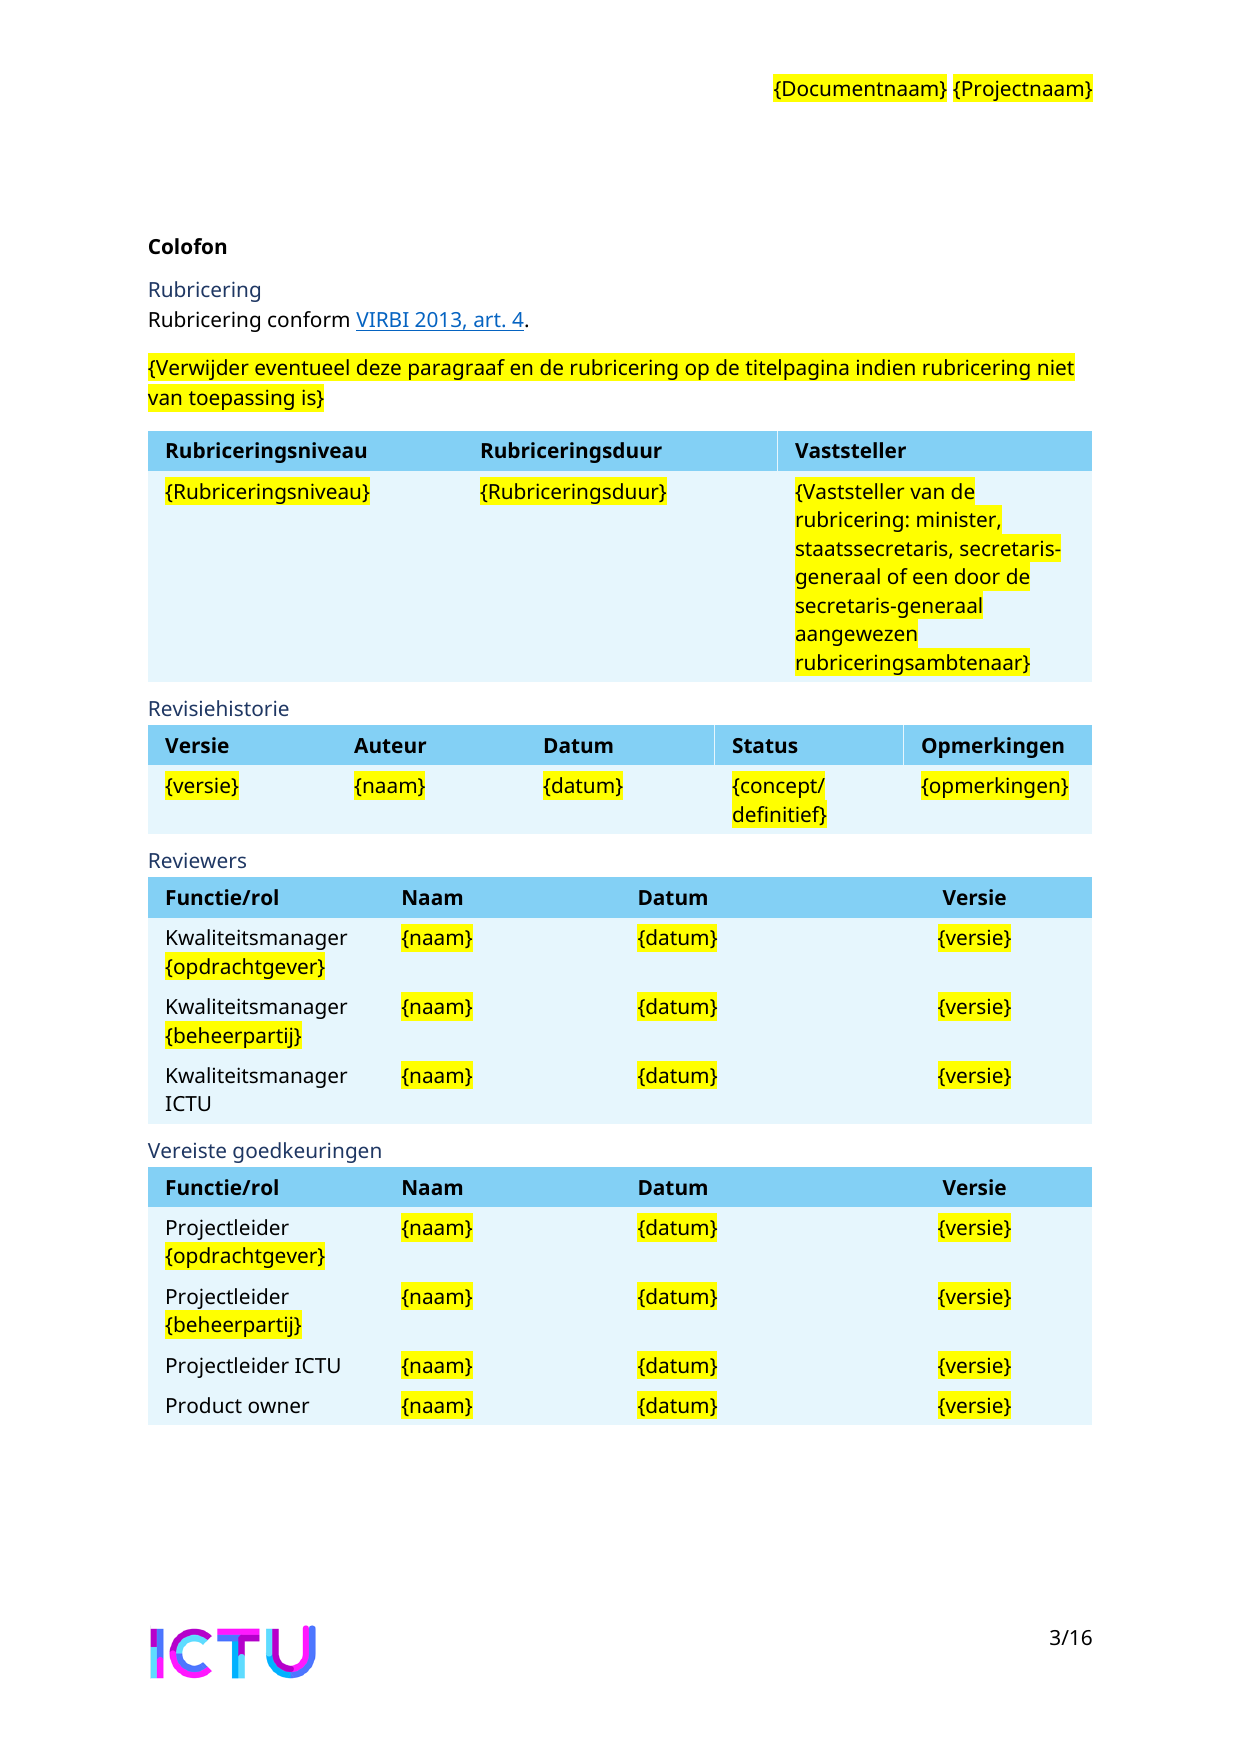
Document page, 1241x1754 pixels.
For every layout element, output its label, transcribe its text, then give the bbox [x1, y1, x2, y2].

table_cell {datum} [620, 1055, 856, 1124]
table_cell {naam} [384, 1345, 620, 1385]
table_header Vaststeller [778, 431, 1092, 471]
table_cell {naam} [384, 986, 620, 1055]
table_cell {datum} [620, 986, 856, 1055]
subtitle Reviewers [148, 847, 1092, 875]
table_cell {naam} [384, 918, 620, 986]
table_cell {naam} [384, 1207, 620, 1276]
table_cell {naam} [337, 765, 526, 834]
table_cell {versie} [856, 1385, 1092, 1425]
text {Verwijder eventueel deze paragraaf en de rubricering op de titelpagina indien rubricering niet van toepassing is} [148, 353, 1092, 412]
table_cell {datum} [526, 765, 714, 834]
table_cell {versie} [856, 1276, 1092, 1345]
table_cell {versie} [856, 1207, 1092, 1276]
table_header Datum [526, 725, 714, 765]
table_header Opmerkingen [904, 725, 1092, 765]
table_cell {versie} [856, 986, 1092, 1055]
table_cell Kwaliteitsmanager ICTU [148, 1055, 384, 1124]
table_cell {versie} [856, 918, 1092, 986]
table_cell {naam} [384, 1276, 620, 1345]
table_cell Product owner [148, 1385, 384, 1425]
table_header Versie [856, 877, 1092, 918]
table_cell {opmerkingen} [904, 765, 1092, 834]
table_header Naam [384, 877, 620, 918]
table_cell Projectleider ICTU [148, 1345, 384, 1385]
subtitle Vereiste goedkeuringen [148, 1136, 1092, 1165]
table_cell {concept/definitief} [715, 765, 903, 834]
table_cell {versie} [148, 765, 337, 834]
table_header Naam [384, 1167, 620, 1207]
table_cell {Rubriceringsduur} [463, 471, 777, 682]
table_cell {datum} [620, 1385, 856, 1425]
picture [148, 1623, 319, 1683]
subtitle Rubricering [148, 275, 1092, 303]
table_cell {datum} [620, 1207, 856, 1276]
table_cell Kwaliteitsmanager {opdrachtgever} [148, 918, 384, 986]
table_cell Projectleider {opdrachtgever} [148, 1207, 384, 1276]
table_cell Kwaliteitsmanager {beheerpartij} [148, 986, 384, 1055]
text Rubricering conform VIRBI 2013, art. 4. [148, 306, 1092, 334]
table_cell Projectleider {beheerpartij} [148, 1276, 384, 1345]
table_cell {datum} [620, 1276, 856, 1345]
subtitle Revisiehistorie [148, 694, 1092, 723]
table_cell {versie} [856, 1055, 1092, 1124]
table_cell {Vaststeller van de rubricering: minister, staatssecretaris, secretaris-generaal of een door de secretaris-generaal aangewezen rubriceringsambtenaar} [778, 471, 1092, 682]
table_header Versie [856, 1167, 1092, 1207]
table_cell {datum} [620, 1345, 856, 1385]
table_cell {versie} [856, 1345, 1092, 1385]
table_header Functie/rol [148, 1167, 384, 1207]
table_cell {datum} [620, 918, 856, 986]
table_header Auteur [337, 725, 526, 765]
table_header Status [715, 725, 903, 765]
table_header Functie/rol [148, 877, 384, 918]
subtitle Colofon [148, 232, 1092, 260]
table_header Rubriceringsduur [463, 431, 777, 471]
table_header Rubriceringsniveau [148, 431, 463, 471]
table_cell {Rubriceringsniveau} [148, 471, 463, 682]
table_cell {naam} [384, 1055, 620, 1124]
table_cell {naam} [384, 1385, 620, 1425]
table_header Versie [148, 725, 337, 765]
table_header Datum [620, 1167, 856, 1207]
table_header Datum [620, 877, 856, 918]
